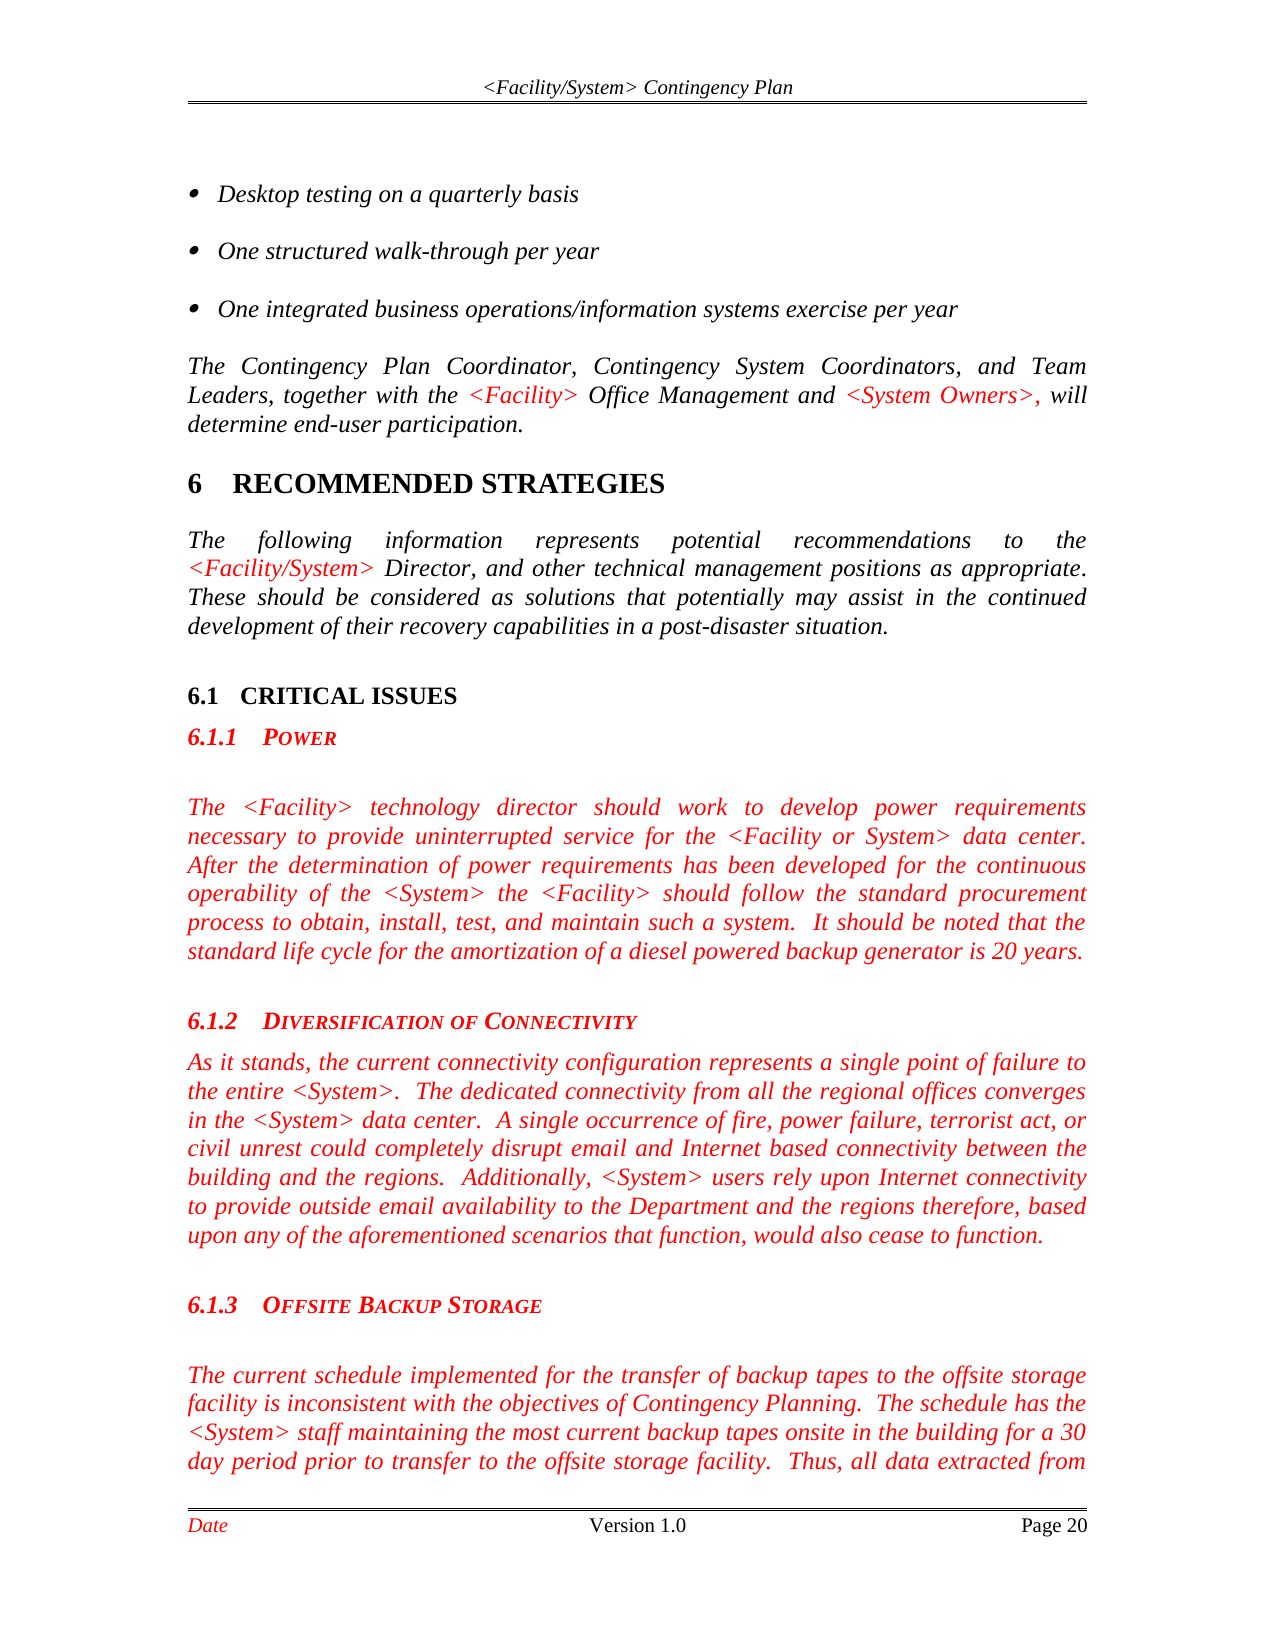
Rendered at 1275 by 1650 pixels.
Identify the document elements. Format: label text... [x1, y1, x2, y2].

text The following information represents potential recommendations to the <Facility/System> Director, and other technical management positions as appropriate. These should be considered as solutions that potentially may assist in the continued development of their recovery capabilities in a post-disaster situation. [187, 525, 1087, 640]
subtitle Power [187, 722, 1087, 751]
list One structured walk-through per year [187, 236, 1087, 265]
text The Contingency Plan Coordinator, Contingency System Coordinators, and Team Leaders, together with the <Facility> Office Management and <System Owners>, will determine end-user participation. [187, 351, 1087, 437]
subtitle Recommended Strategies [187, 466, 1087, 500]
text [187, 1360, 1087, 1475]
subtitle Offsite Backup Storage [187, 1290, 1087, 1318]
subtitle Diversification of Connectivity [187, 1006, 1087, 1035]
subtitle Critical Issues [187, 681, 1087, 710]
text As it stands, the current connectivity configuration represents a single point of failure to the entire <System>. The dedicated connectivity from all the regional offices converges in the <System> data center. A single occurrence of fire, power failure, terrorist act, or civil unrest could completely disrupt email and Internet based connectivity between the building and the regions. Additionally, <System> users rely upon Internet connectivity to provide outside email availability to the Department and the regions therefore, based upon any of the aforementioned scenarios that function, would also cease to function. [187, 1047, 1087, 1248]
text The <Facility> technology director should work to develop power requirements necessary to provide uninterrupted service for the <Facility or System> data center. After the determination of power requirements has been developed for the continuous operability of the <System> the <Facility> should follow the standard procurement process to obtain, install, test, and maintain such a system. It should be noted that the standard life cycle for the amortization of a diesel powered backup generator is 20 years. [187, 792, 1087, 965]
list Desktop testing on a quarterly basis [187, 179, 1087, 207]
list One integrated business operations/information systems exercise per year [187, 294, 1087, 322]
